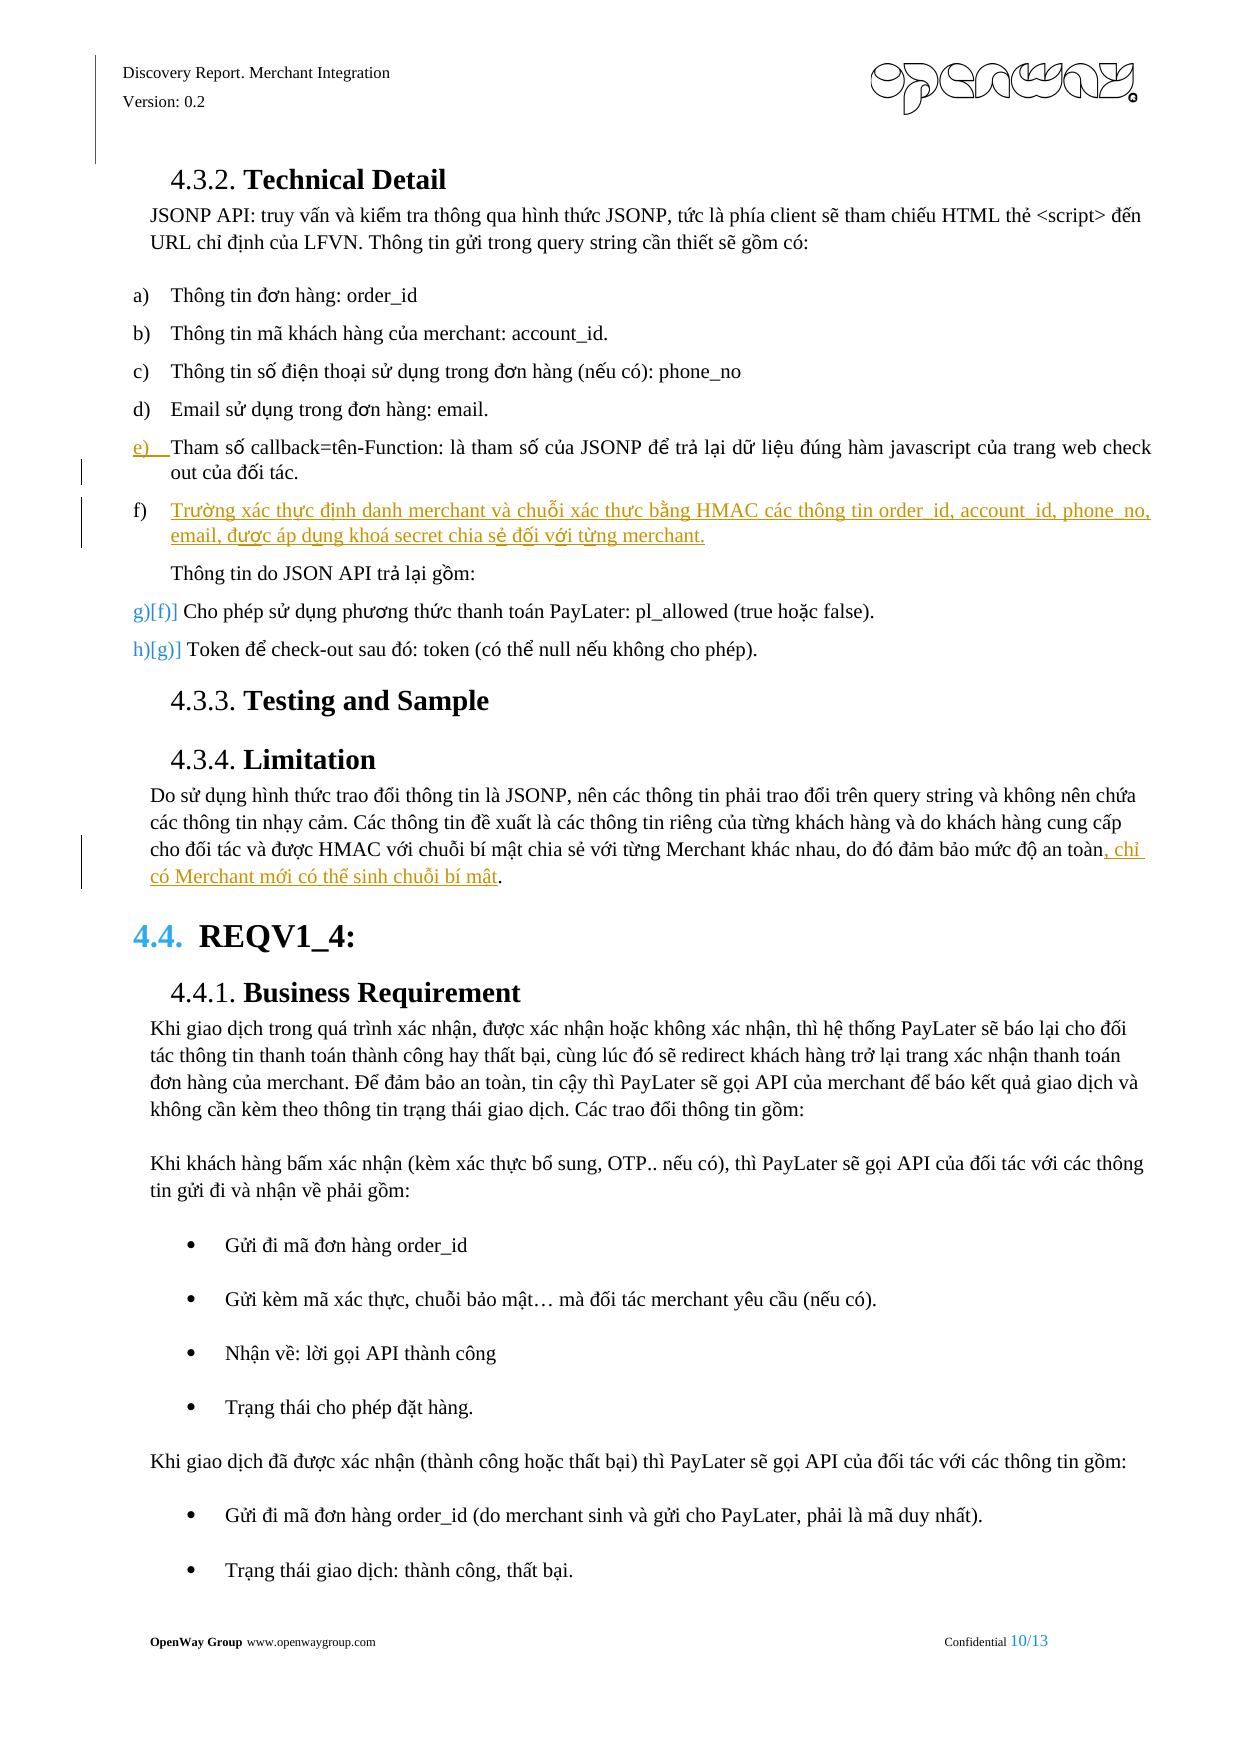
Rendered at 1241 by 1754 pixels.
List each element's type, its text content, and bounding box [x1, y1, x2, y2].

list Trạng thái giao dịch: thành công, thất bại. [187, 1555, 1152, 1582]
text JSONP API: truy vấn và kiểm tra thông qua hình thức JSONP, tức là phía client sẽ tham chiếu HTML thẻ <script> đến URL chỉ định của LFVN. Thông tin gửi trong query string cần thiết sẽ gồm có: [150, 201, 1152, 255]
list Nhận về: lời gọi API thành công [187, 1339, 1152, 1366]
list Gửi đi mã đơn hàng order_id [187, 1230, 1152, 1257]
subtitle Limitation [170, 742, 1152, 776]
list Gửi kèm mã xác thực, chuỗi bảo mật… mà đối tác merchant yêu cầu (nếu có). [187, 1284, 1152, 1312]
text Thông tin mã khách hàng của merchant: account_id. [133, 320, 1152, 346]
subtitle Technical Detail [170, 162, 1152, 196]
text Khi giao dịch trong quá trình xác nhận, được xác nhận hoặc không xác nhận, thì hệ thống PayLater sẽ báo lại cho đối tác thông tin thanh toán thành công hay thất bại, cùng lúc đó sẽ redirect khách hàng trở lại trang xác nhận thanh toán đơn hàng của merchant. Để đảm bảo an toàn, tin cậy thì PayLater sẽ gọi API của merchant để báo kết quả giao dịch và không cần kèm theo thông tin trạng thái giao dịch. Các trao đổi thông tin gồm: [150, 1014, 1152, 1122]
subtitle REQV1_4: [133, 916, 1152, 954]
subtitle Business Requirement [170, 975, 1152, 1009]
text Cho phép sử dụng phương thức thanh toán PayLater: pl_allowed (true hoặc false). [133, 598, 1152, 624]
text Tham số callback=tên-Function: là tham số của JSONP để trả lại dữ liệu đúng hàm javascript của trang web check out của đối tác. [133, 434, 1152, 485]
text Email sử dụng trong đơn hàng: email. [133, 396, 1152, 421]
list Gửi đi mã đơn hàng order_id (do merchant sinh và gửi cho PayLater, phải là mã duy nhất). [187, 1501, 1152, 1528]
text Khi giao dịch đã được xác nhận (thành công hoặc thất bại) thì PayLater sẽ gọi API của đối tác với các thông tin gồm: [150, 1447, 1152, 1474]
text Thông tin số điện thoại sử dụng trong đơn hàng (nếu có): phone_no [133, 358, 1152, 383]
subtitle Testing and Sample [170, 683, 1152, 716]
picture [870, 63, 1138, 115]
list Thông tin đơn hàng: order_id [133, 282, 1152, 308]
text Khi khách hàng bấm xác nhận (kèm xác thực bổ sung, OTP.. nếu có), thì PayLater sẽ gọi API của đối tác với các thông tin gửi đi và nhận về phải gồm: [150, 1149, 1152, 1203]
list Thông tin do JSON API trả lại gồm: [170, 561, 1152, 586]
text Do sử dụng hình thức trao đổi thông tin là JSONP, nên các thông tin phải trao đổi trên query string và không nên chứa các thông tin nhạy cảm. Các thông tin đề xuất là các thông tin riêng của từng khách hàng và do khách hàng cung cấp cho đối tác và được HMAC với chuỗi bí mật chia sẻ với từng Merchant khác nhau, do đó đảm bảo mức độ an toàn. [150, 781, 1152, 889]
text Token để check-out sau đó: token (có thể null nếu không cho phép). [133, 636, 1152, 662]
list Trạng thái cho phép đặt hàng. [187, 1393, 1152, 1420]
